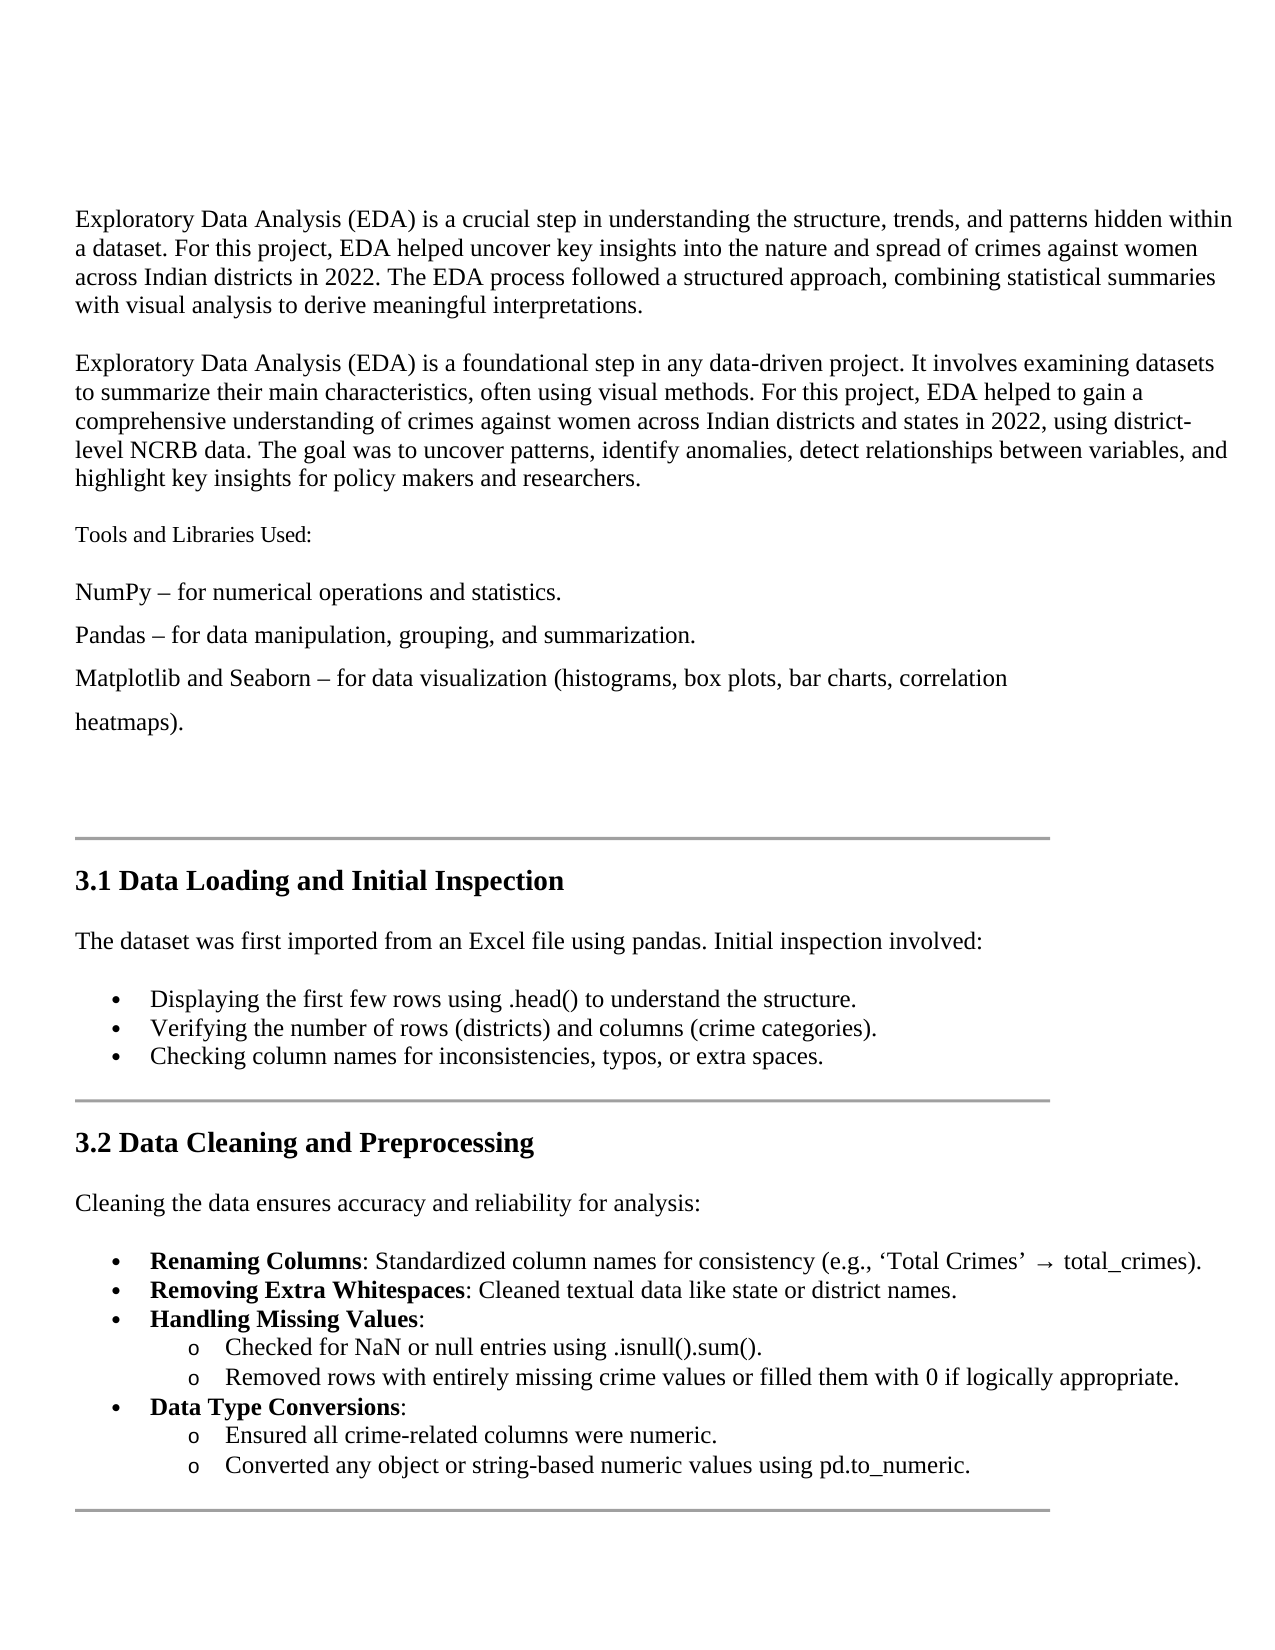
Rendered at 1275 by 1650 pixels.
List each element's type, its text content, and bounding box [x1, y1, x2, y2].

list Checked for NaN or null entries using .isnull().sum(). [187, 1332, 1237, 1362]
list Removed rows with entirely missing crime values or filled them with 0 if logically appropriate. [187, 1362, 1237, 1392]
text Matplotlib and Seaborn – for data visualization (histograms, box plots, bar charts, correlation heatmaps). [75, 663, 1043, 735]
text Tools and Libraries Used: [75, 521, 1237, 548]
list Data Type Conversions: [112, 1392, 1237, 1420]
text The dataset was first imported from an Excel file using pandas. Initial inspection involved: [75, 926, 1237, 955]
list Renaming Columns: Standardized column names for consistency (e.g., ‘Total Crimes’ → total_crimes). [112, 1246, 1237, 1275]
text 3.2 Data Cleaning and Preprocessing [75, 1126, 1237, 1159]
list Converted any object or string-based numeric values using pd.to_numeric. [187, 1450, 1237, 1479]
text 3.1 Data Loading and Initial Inspection [75, 863, 1237, 897]
list Verifying the number of rows (districts) and columns (crime categories). [112, 1013, 1237, 1041]
text NumPy – for numerical operations and statistics. [75, 577, 1237, 606]
text Exploratory Data Analysis (EDA) is a crucial step in understanding the structure, trends, and patterns hidden within a dataset. For this project, EDA helped uncover key insights into the nature and spread of crimes against women across Indian districts in 2022. The EDA process followed a structured approach, combining statistical summaries with visual analysis to derive meaningful interpretations. [75, 204, 1237, 319]
text Pandas – for data manipulation, grouping, and summarization. [75, 620, 1237, 649]
list Removing Extra Whitespaces: Cleaned textual data like state or district names. [112, 1275, 1237, 1304]
text Cleaning the data ensures accuracy and reliability for analysis: [75, 1188, 1237, 1217]
list Handling Missing Values: [112, 1304, 1237, 1332]
list Displaying the first few rows using .head() to understand the structure. [112, 984, 1237, 1013]
list Checking column names for inconsistencies, typos, or extra spaces. [112, 1041, 1237, 1070]
list Ensured all crime-related columns were numeric. [187, 1420, 1237, 1450]
text Exploratory Data Analysis (EDA) is a foundational step in any data-driven project. It involves examining datasets to summarize their main characteristics, often using visual methods. For this project, EDA helped to gain a comprehensive understanding of crimes against women across Indian districts and states in 2022, using district-level NCRB data. The goal was to uncover patterns, identify anomalies, detect relationships between variables, and highlight key insights for policy makers and researchers. [75, 348, 1237, 492]
